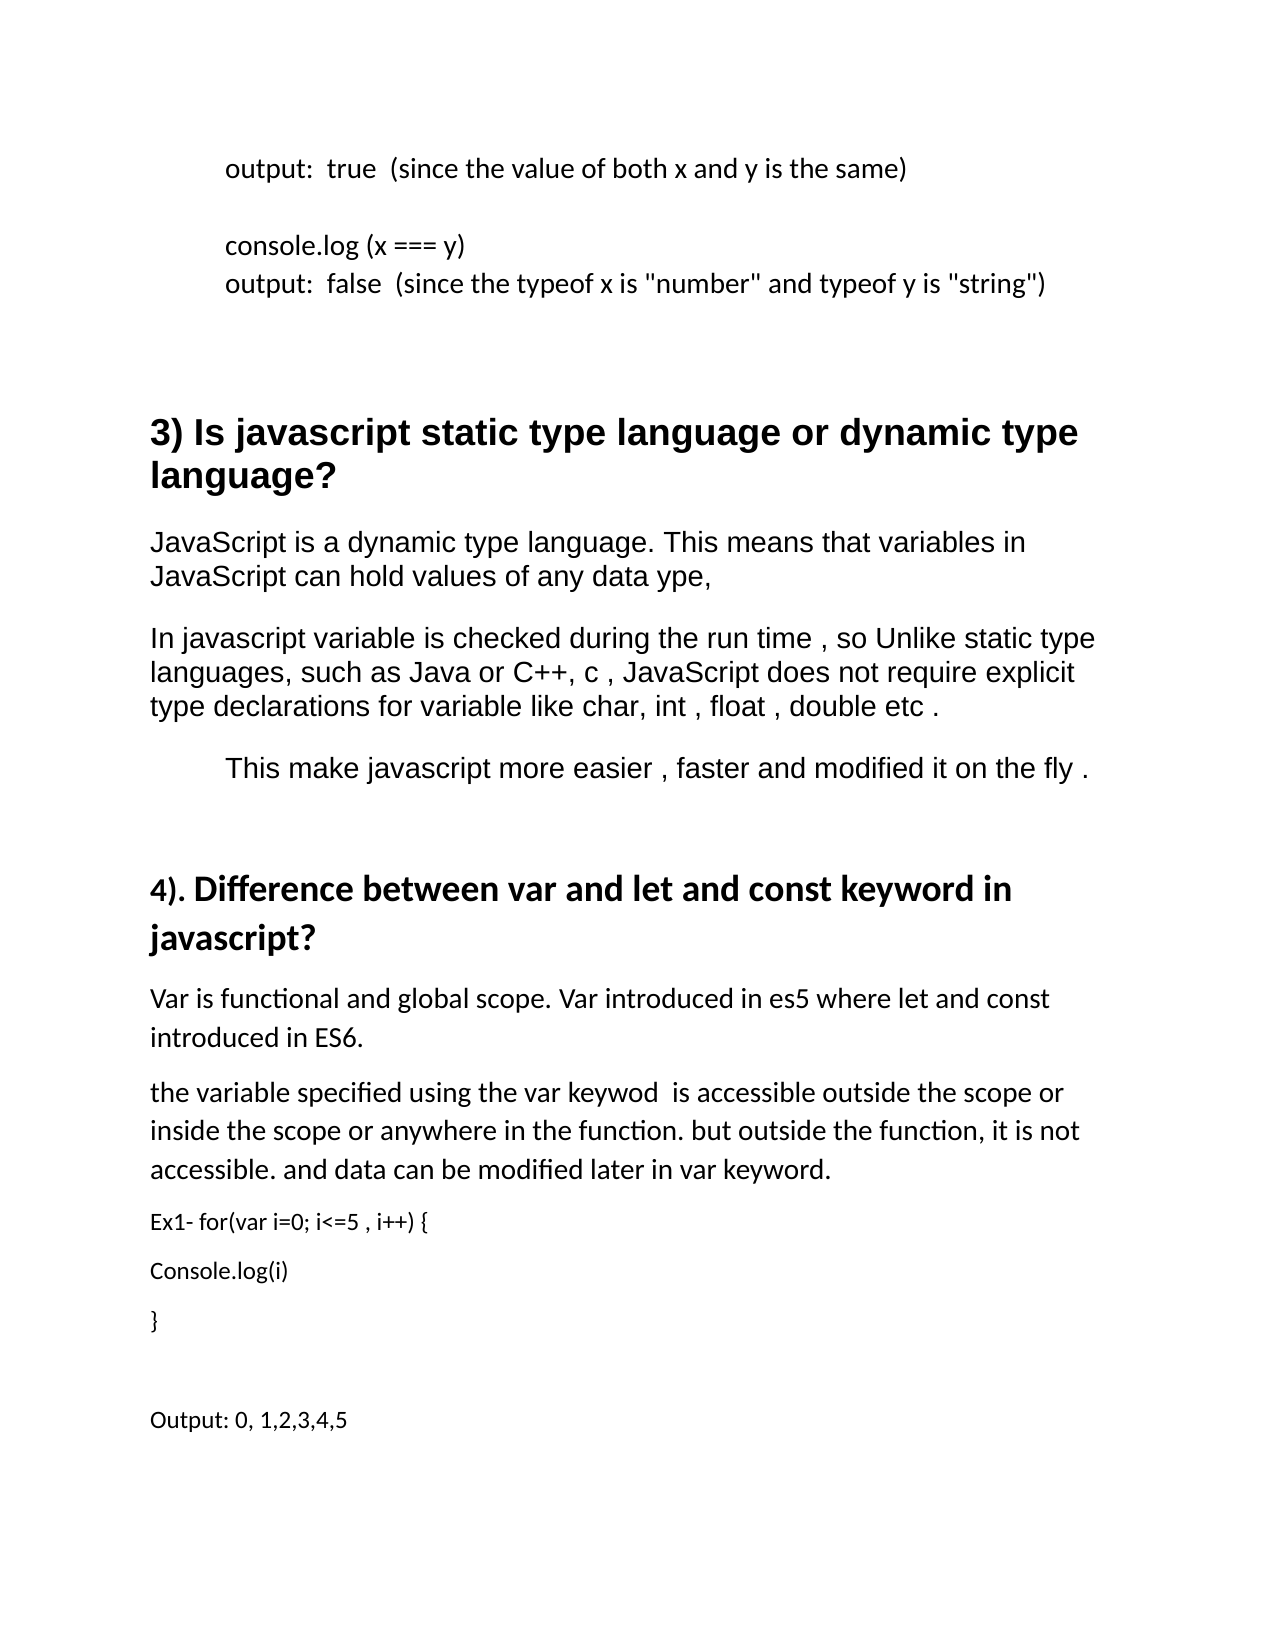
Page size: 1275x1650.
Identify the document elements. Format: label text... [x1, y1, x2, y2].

text Ex1- for(var i=0; i<=5 , i++) { [150, 1206, 1125, 1236]
list This make javascript more easier , faster and modified it on the fly . [225, 751, 1125, 785]
list output: false (since the typeof x is "number" and typeof y is "string") [225, 265, 1125, 301]
text JavaScript is a dynamic type language. This means that variables in JavaScript can hold values of any data ype, [150, 525, 1125, 592]
text the variable specified using the var keywod is accessible outside the scope or inside the scope or anywhere in the function. but outside the function, it is not accessible. and data can be modified later in var keyword. [150, 1074, 1125, 1186]
list console.log (x === y) [225, 227, 1125, 262]
text Var is functional and global scope. Var introduced in es5 where let and const introduced in ES6. [150, 980, 1125, 1054]
text 4). Difference between var and let and const keyword in javascript? [150, 865, 1125, 960]
text 3) Is javascript static type language or dynamic type language? [150, 410, 1125, 496]
list output: true (since the value of both x and y is the same) [225, 150, 1125, 186]
text Output: 0, 1,2,3,4,5 [150, 1404, 1125, 1435]
text In javascript variable is checked during the run time , so Unlike static type languages, such as Java or C++, c , JavaScript does not require explicit type declarations for variable like char, int , float , double etc . [150, 621, 1125, 722]
text Console.log(i) [150, 1255, 1125, 1286]
text } [150, 1305, 1125, 1336]
